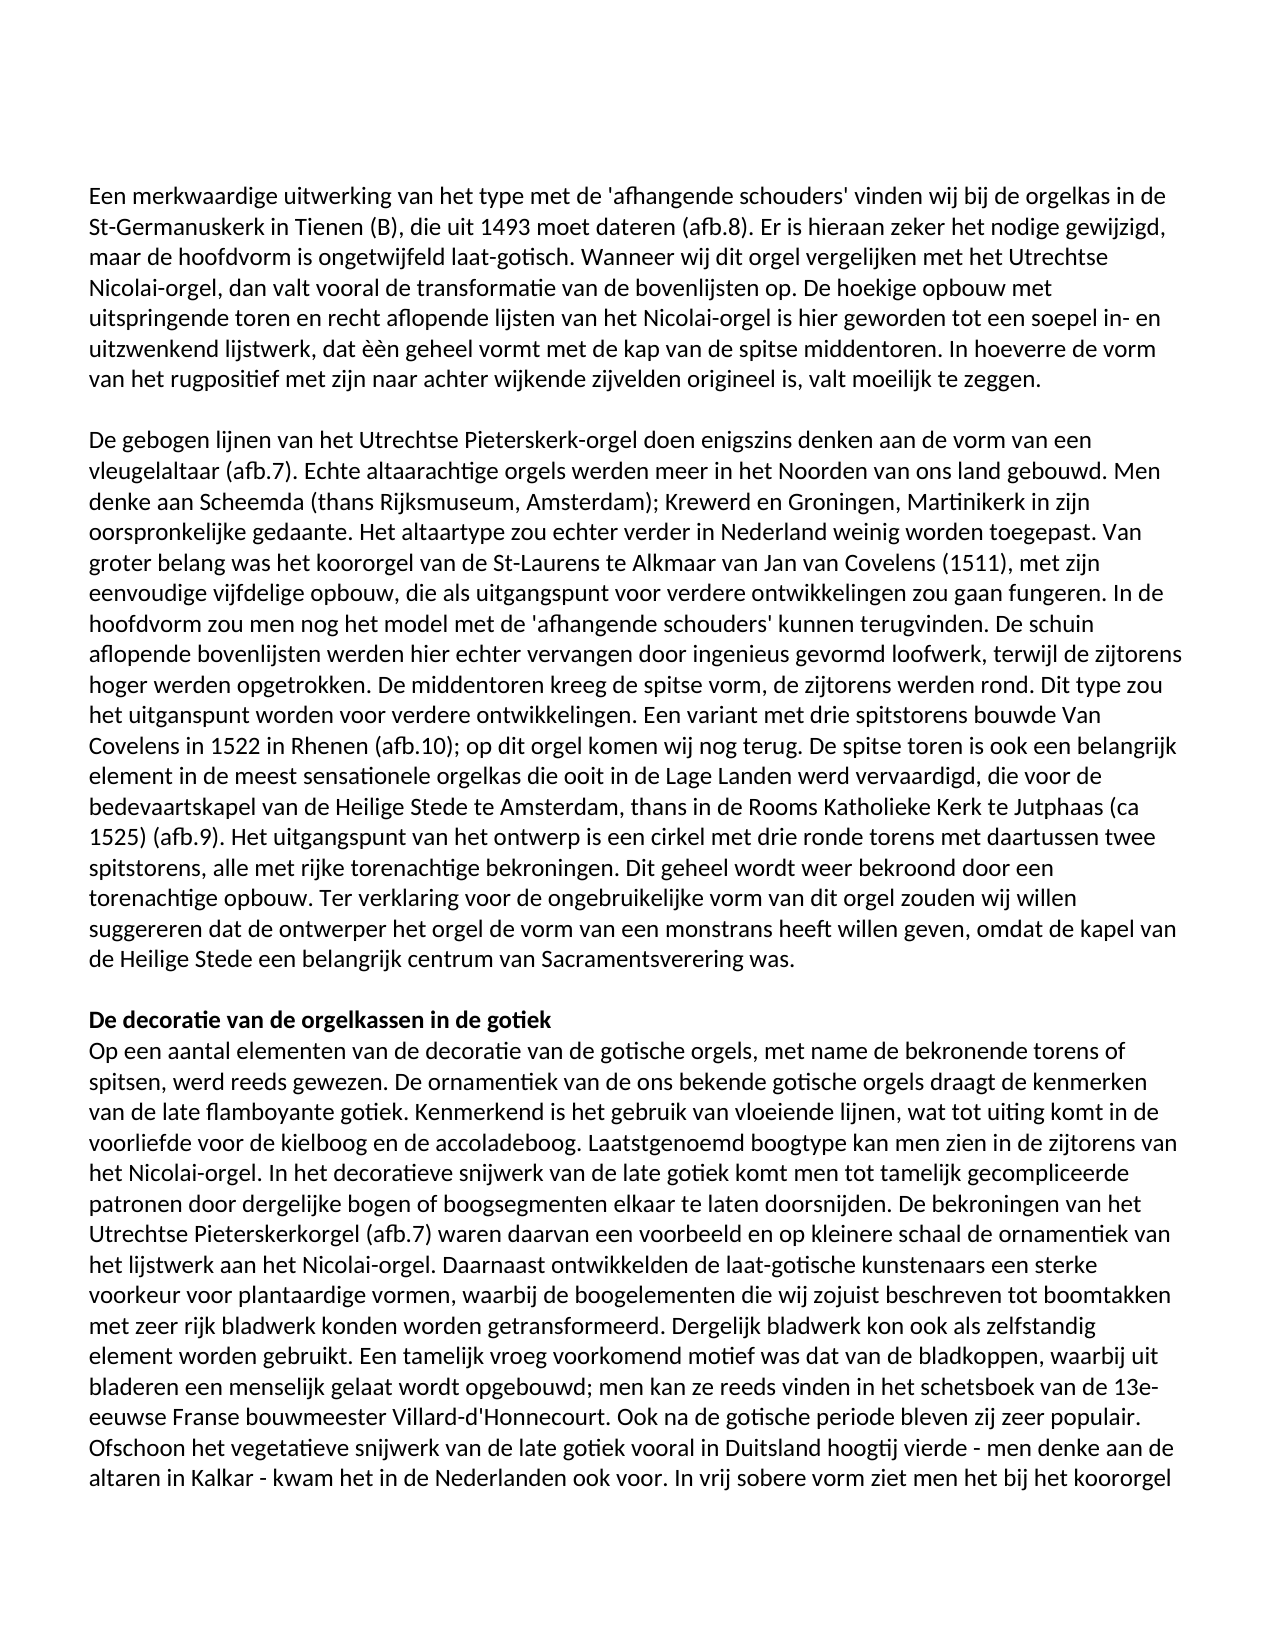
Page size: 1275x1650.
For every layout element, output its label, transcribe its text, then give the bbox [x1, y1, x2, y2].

text De decoratie van de orgelkassen in de gotiek [88, 1004, 1186, 1035]
text De gebogen lijnen van het Utrechtse Pieterskerk-orgel doen enigszins denken aan de vorm van een vleugelaltaar (afb.7). Echte altaarachtige orgels werden meer in het Noorden van ons land gebouwd. Men denke aan Scheemda (thans Rijksmuseum, Amsterdam); Krewerd en Groningen, Martinikerk in zijn oorspronkelijke gedaante. Het altaartype zou echter verder in Nederland weinig worden toegepast. Van groter belang was het koororgel van de St-Laurens te Alkmaar van Jan van Covelens (1511), met zijn eenvoudige vijfdelige opbouw, die als uitgangspunt voor verdere ontwikkelingen zou gaan fungeren. In de hoofdvorm zou men nog het model met de 'afhangende schouders' kunnen terugvinden. De schuin aflopende bovenlijsten werden hier echter vervangen door ingenieus gevormd loofwerk, terwijl de zijtorens hoger werden opgetrokken. De middentoren kreeg de spitse vorm, de zijtorens werden rond. Dit type zou het uitganspunt worden voor verdere ontwikkelingen. Een variant met drie spitstorens bouwde Van Covelens in 1522 in Rhenen (afb.10); op dit orgel komen wij nog terug. De spitse toren is ook een belangrijk element in de meest sensationele orgelkas die ooit in de Lage Landen werd vervaardigd, die voor de bedevaartskapel van de Heilige Stede te Amsterdam, thans in de Rooms Katholieke Kerk te Jutphaas (ca 1525) (afb.9). Het uitgangspunt van het ontwerp is een cirkel met drie ronde torens met daartussen twee spitstorens, alle met rijke torenachtige bekroningen. Dit geheel wordt weer bekroond door een torenachtige opbouw. Ter verklaring voor de ongebruikelijke vorm van dit orgel zouden wij willen suggereren dat de ontwerper het orgel de vorm van een monstrans heeft willen geven, omdat de kapel van de Heilige Stede een belangrijk centrum van Sacramentsverering was. [88, 425, 1186, 974]
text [88, 1035, 1186, 1493]
text Een merkwaardige uitwerking van het type met de 'afhangende schouders' vinden wij bij de orgelkas in de St-Germanuskerk in Tienen (B), die uit 1493 moet dateren (afb.8). Er is hieraan zeker het nodige gewijzigd, maar de hoofdvorm is ongetwijfeld laat-gotisch. Wanneer wij dit orgel vergelijken met het Utrechtse Nicolai-orgel, dan valt vooral de transformatie van de bovenlijsten op. De hoekige opbouw met uitspringende toren en recht aflopende lijsten van het Nicolai-orgel is hier geworden tot een soepel in- en uitzwenkend lijstwerk, dat èèn geheel vormt met de kap van de spitse middentoren. In hoeverre de vorm van het rugpositief met zijn naar achter wijkende zijvelden origineel is, valt moeilijk te zeggen. [88, 181, 1186, 394]
